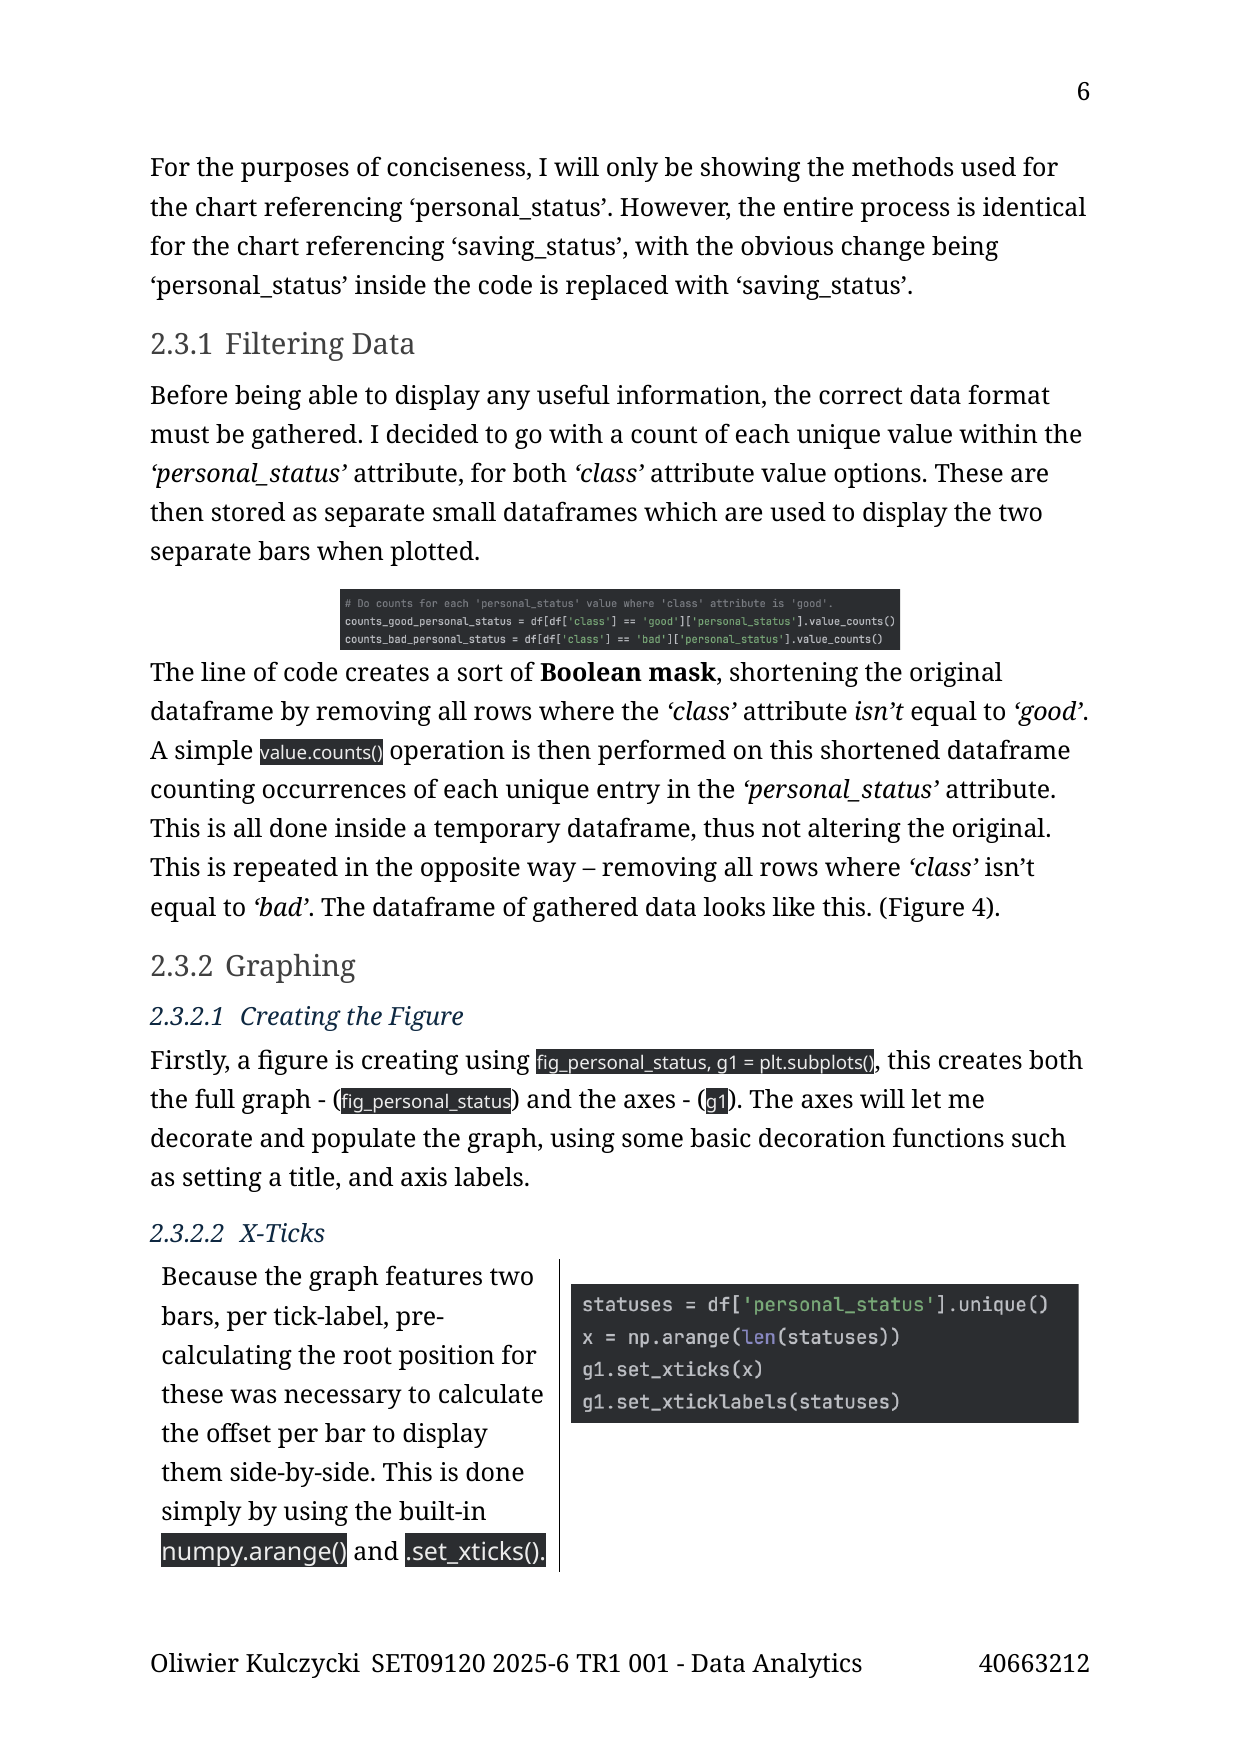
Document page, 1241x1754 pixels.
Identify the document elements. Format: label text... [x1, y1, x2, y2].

subtitle Creating the Figure [150, 999, 1090, 1033]
picture [571, 1284, 1079, 1423]
subtitle Filtering Data [150, 323, 1090, 363]
text Firstly, a figure is creating using fig_personal_status, g1 = plt.subplots(), this creates both the full graph - (fig_personal_status) and the axes - (g1). The axes will let me decorate and populate the graph, using some basic decoration functions such as setting a title, and axis labels. [150, 1042, 1090, 1194]
text For the purposes of conciseness, I will only be showing the methods used for the chart referencing ‘personal_status’. However, the entire process is identical for the chart referencing ‘saving_status’, with the obvious change being ‘personal_status’ inside the code is replaced with ‘saving_status’. [150, 150, 1090, 302]
table_header Because the graph features two bars, per tick-label, pre-calculating the root position for these was necessary to calculate the offset per bar to display them side-by-side. This is done simply by using the built-in numpy.arange() and .set_xticks(). [150, 1259, 559, 1572]
text Before being able to display any useful information, the correct data format must be gathered. I decided to go with a count of each unique value within the ‘personal_status’ attribute, for both ‘class’ attribute value options. These are then stored as separate small dataframes which are used to display the two separate bars when plotted. [150, 377, 1090, 568]
subtitle X-Ticks [150, 1216, 1090, 1250]
picture [340, 589, 901, 650]
subtitle Graphing [150, 945, 1090, 985]
text The line of code creates a sort of Boolean mask, shortening the original dataframe by removing all rows where the ‘class’ attribute isn’t equal to ‘good’. A simple value.counts() operation is then performed on this shortened dataframe counting occurrences of each unique entry in the ‘personal_status’ attribute. This is all done inside a temporary dataframe, thus not altering the original. This is repeated in the opposite way – removing all rows where ‘class’ isn’t equal to ‘bad’. The dataframe of gathered data looks like this. (Figure 4). [150, 654, 1090, 923]
table_header [560, 1259, 1090, 1572]
